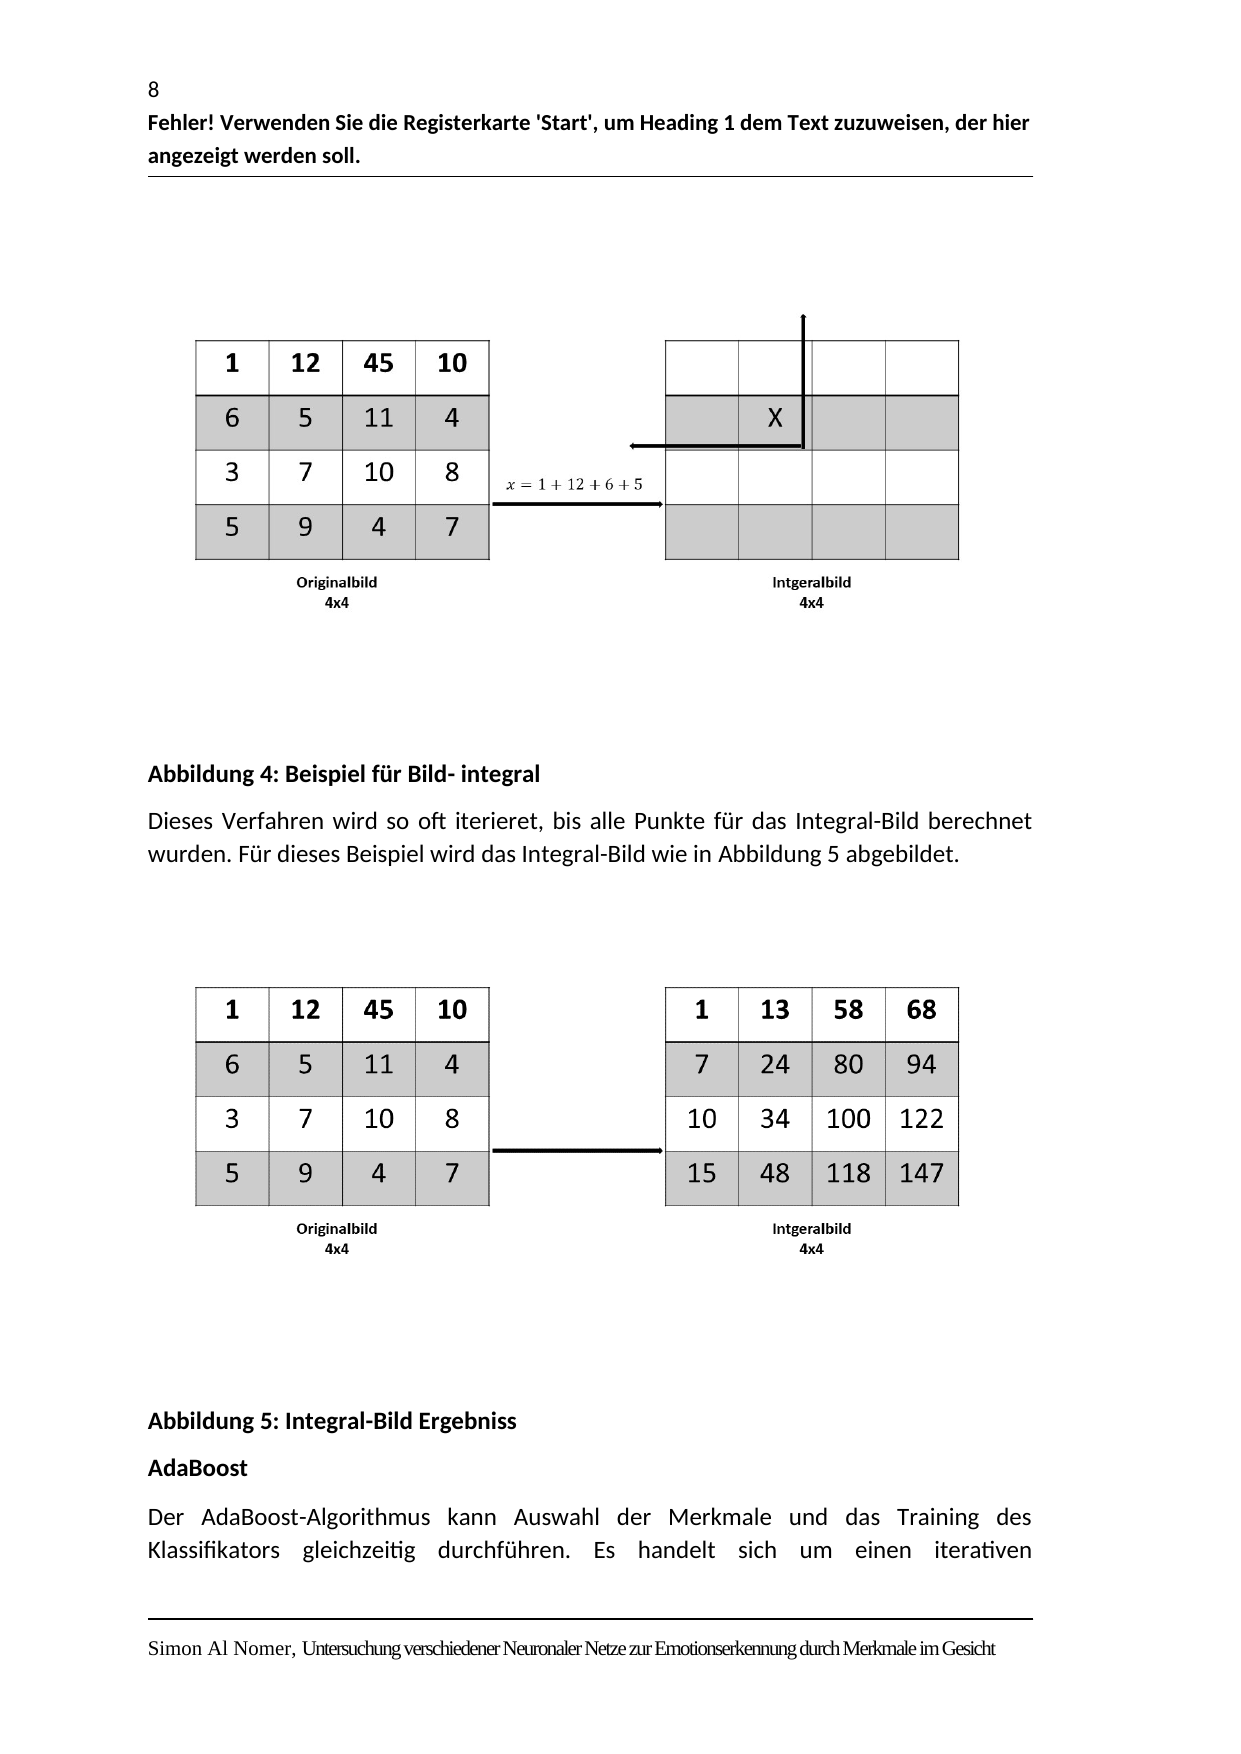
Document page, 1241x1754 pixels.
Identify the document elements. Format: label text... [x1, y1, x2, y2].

text AdaBoost [148, 1452, 1033, 1482]
text Dieses Verfahren wird so oft iterieret, bis alle Punkte für das Integral-Bild berechnet wurden. Für dieses Beispiel wird das Integral-Bild wie in Abbildung 5 abgebildet. [148, 805, 1033, 869]
text Abbildung 4: Beispiel für Bild- integral [148, 758, 1033, 788]
picture [147, 241, 1034, 740]
text Abbildung 5: Integral-Bild Ergebniss [148, 1405, 1033, 1435]
picture [147, 887, 1034, 1386]
